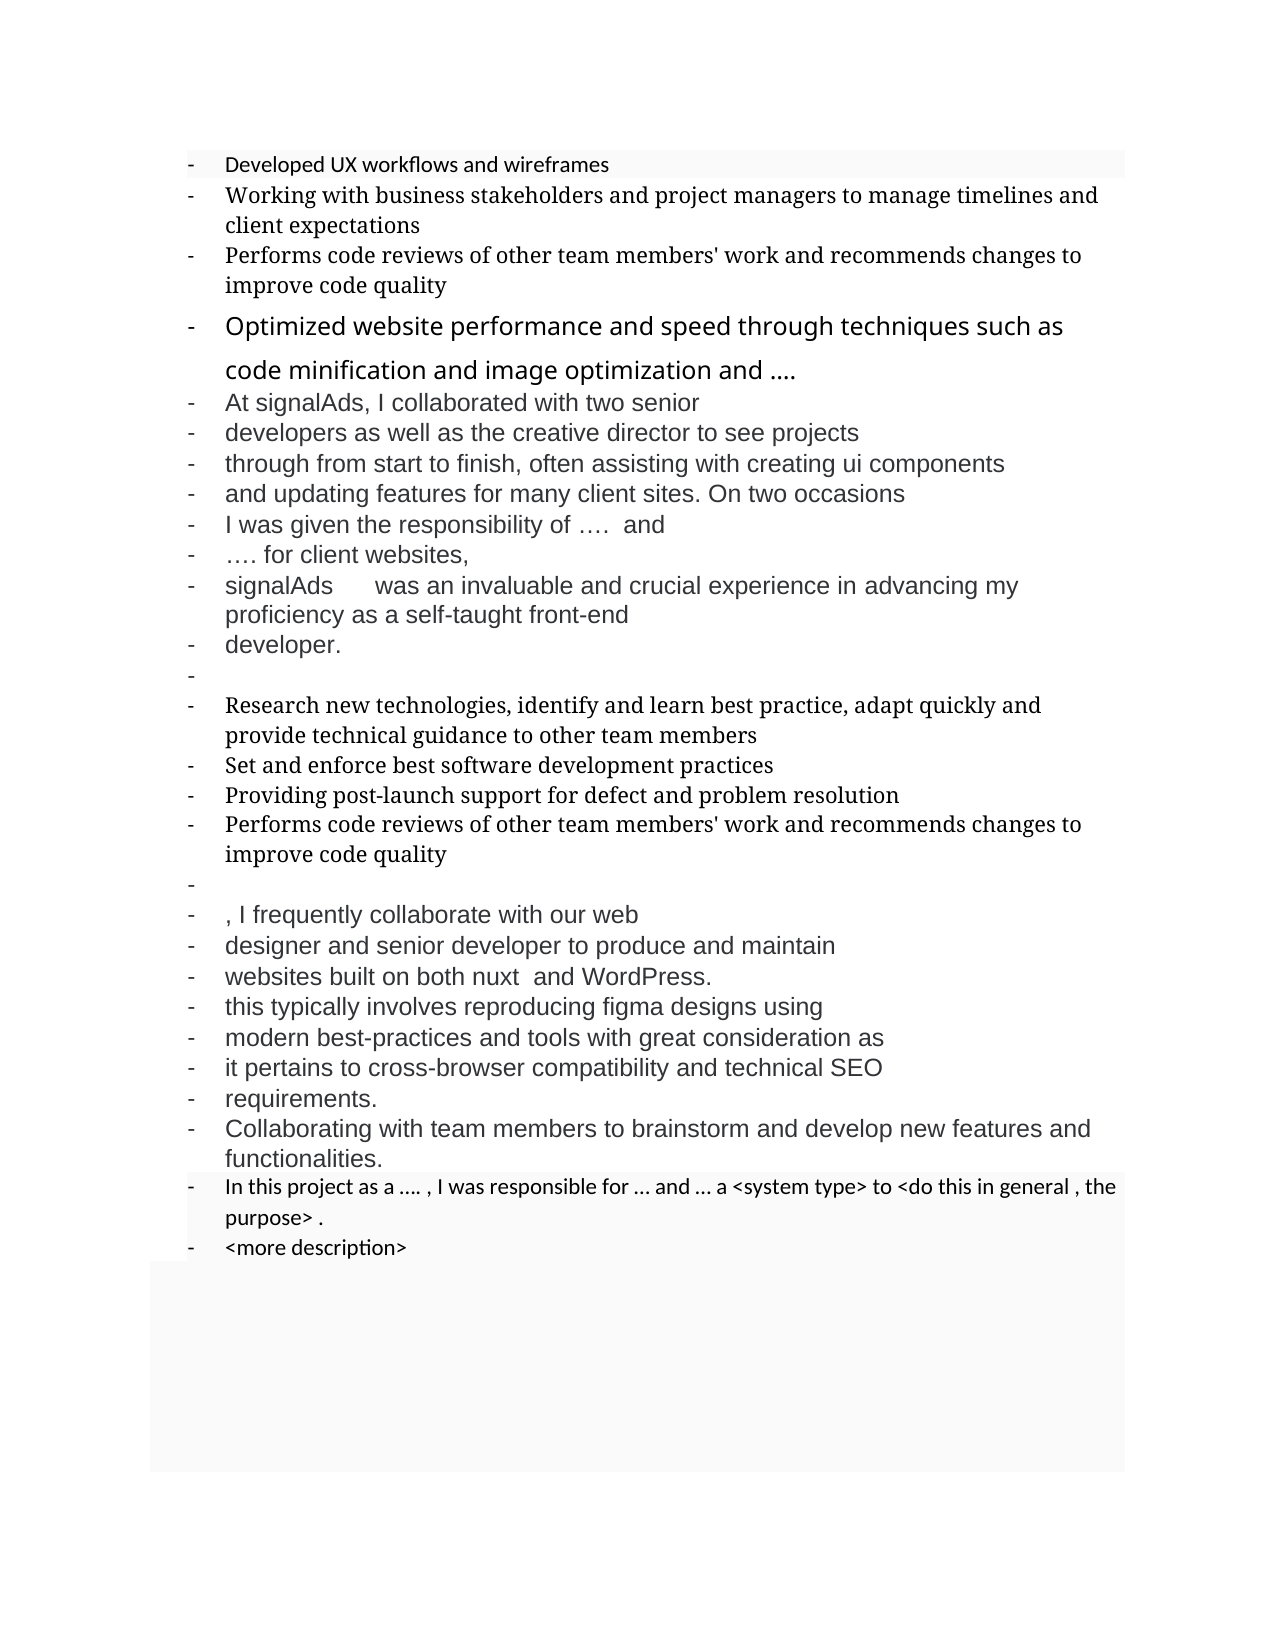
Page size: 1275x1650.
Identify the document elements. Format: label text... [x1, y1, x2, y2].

list Set and enforce best software development practices [187, 750, 1125, 780]
list through from start to finish, often assisting with creating ui components [187, 448, 1125, 478]
list websites built on both nuxt and WordPress. [187, 961, 1125, 991]
list designer and senior developer to produce and maintain [187, 930, 1125, 961]
list this typically involves reproducing figma designs using [187, 991, 1125, 1022]
list At signalAds, I collaborated with two senior [187, 387, 1125, 417]
list I was given the responsibility of …. and [187, 509, 1125, 539]
list Performs code reviews of other team members' work and recommends changes to improve code quality [187, 240, 1125, 299]
list developer. [187, 629, 1125, 660]
list Working with business stakeholders and project managers to manage timelines and client expectations [187, 180, 1125, 240]
list requirements. [187, 1083, 1125, 1113]
list Developed UX workflows and wireframes [187, 150, 1125, 178]
list Research new technologies, identify and learn best practice, adapt quickly and provide technical guidance to other team members [187, 690, 1125, 750]
list Performs code reviews of other team members' work and recommends changes to improve code quality [187, 809, 1125, 869]
list developers as well as the creative director to see projects [187, 417, 1125, 448]
list Providing post-launch support for defect and problem resolution [187, 780, 1125, 809]
list <more description> [187, 1233, 1125, 1261]
list and updating features for many client sites. On two occasions [187, 478, 1125, 509]
list it pertains to cross-browser compatibility and technical SEO [187, 1052, 1125, 1083]
list Optimized website performance and speed through techniques such as code minification and image optimization and …. [187, 299, 1125, 387]
list In this project as a …. , I was responsible for … and … a <system type> to <do this in general , the purpose> . [187, 1172, 1125, 1231]
list modern best-practices and tools with great consideration as [187, 1022, 1125, 1052]
list , I frequently collaborate with our web [187, 899, 1125, 930]
list signalAds was an invaluable and crucial experience in advancing my proficiency as a self-taught front-end [187, 570, 1125, 629]
list Collaborating with team members to brainstorm and develop new features and functionalities. [187, 1113, 1125, 1172]
list …. for client websites, [187, 539, 1125, 570]
